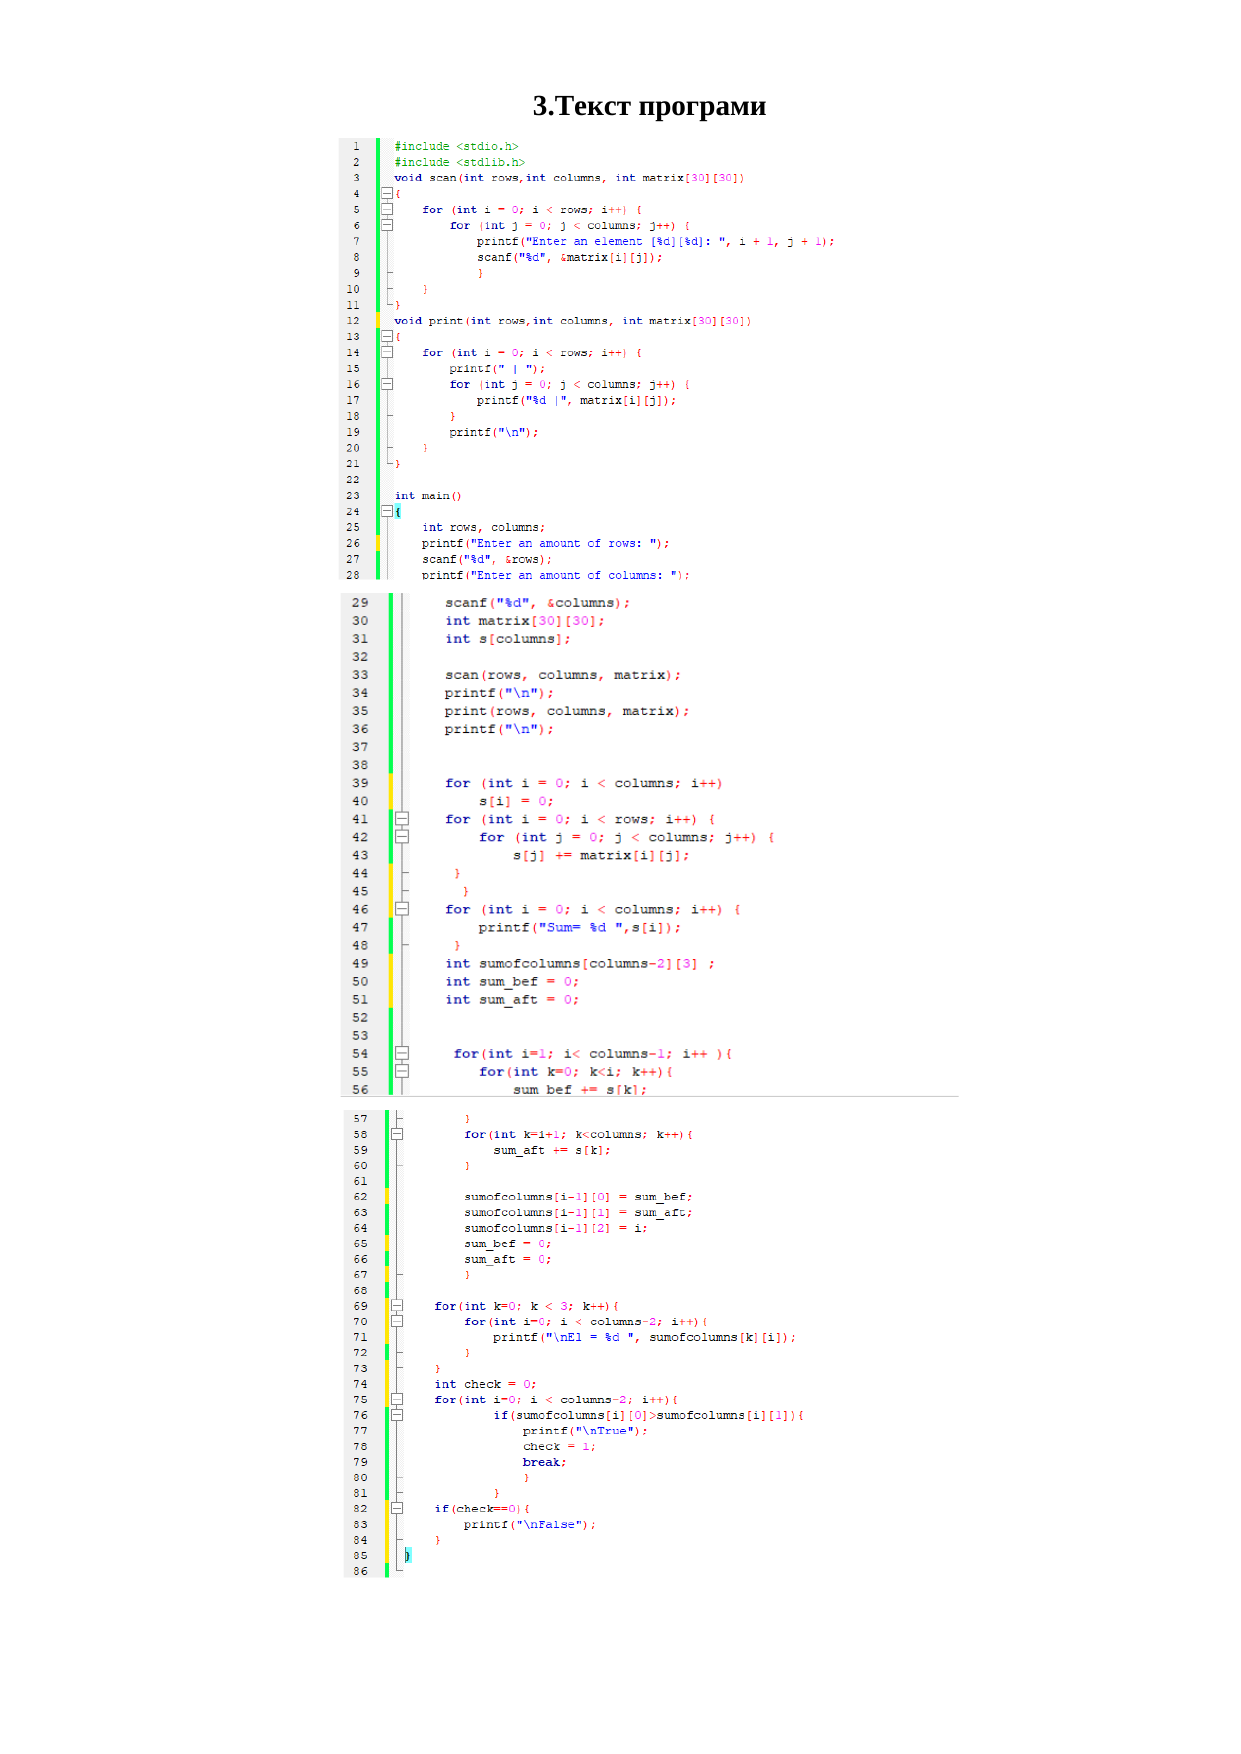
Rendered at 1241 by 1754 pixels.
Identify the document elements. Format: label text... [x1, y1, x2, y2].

text 3.Текст програми [148, 88, 1152, 122]
picture [338, 138, 961, 580]
picture [343, 1110, 956, 1578]
picture [340, 593, 959, 1097]
